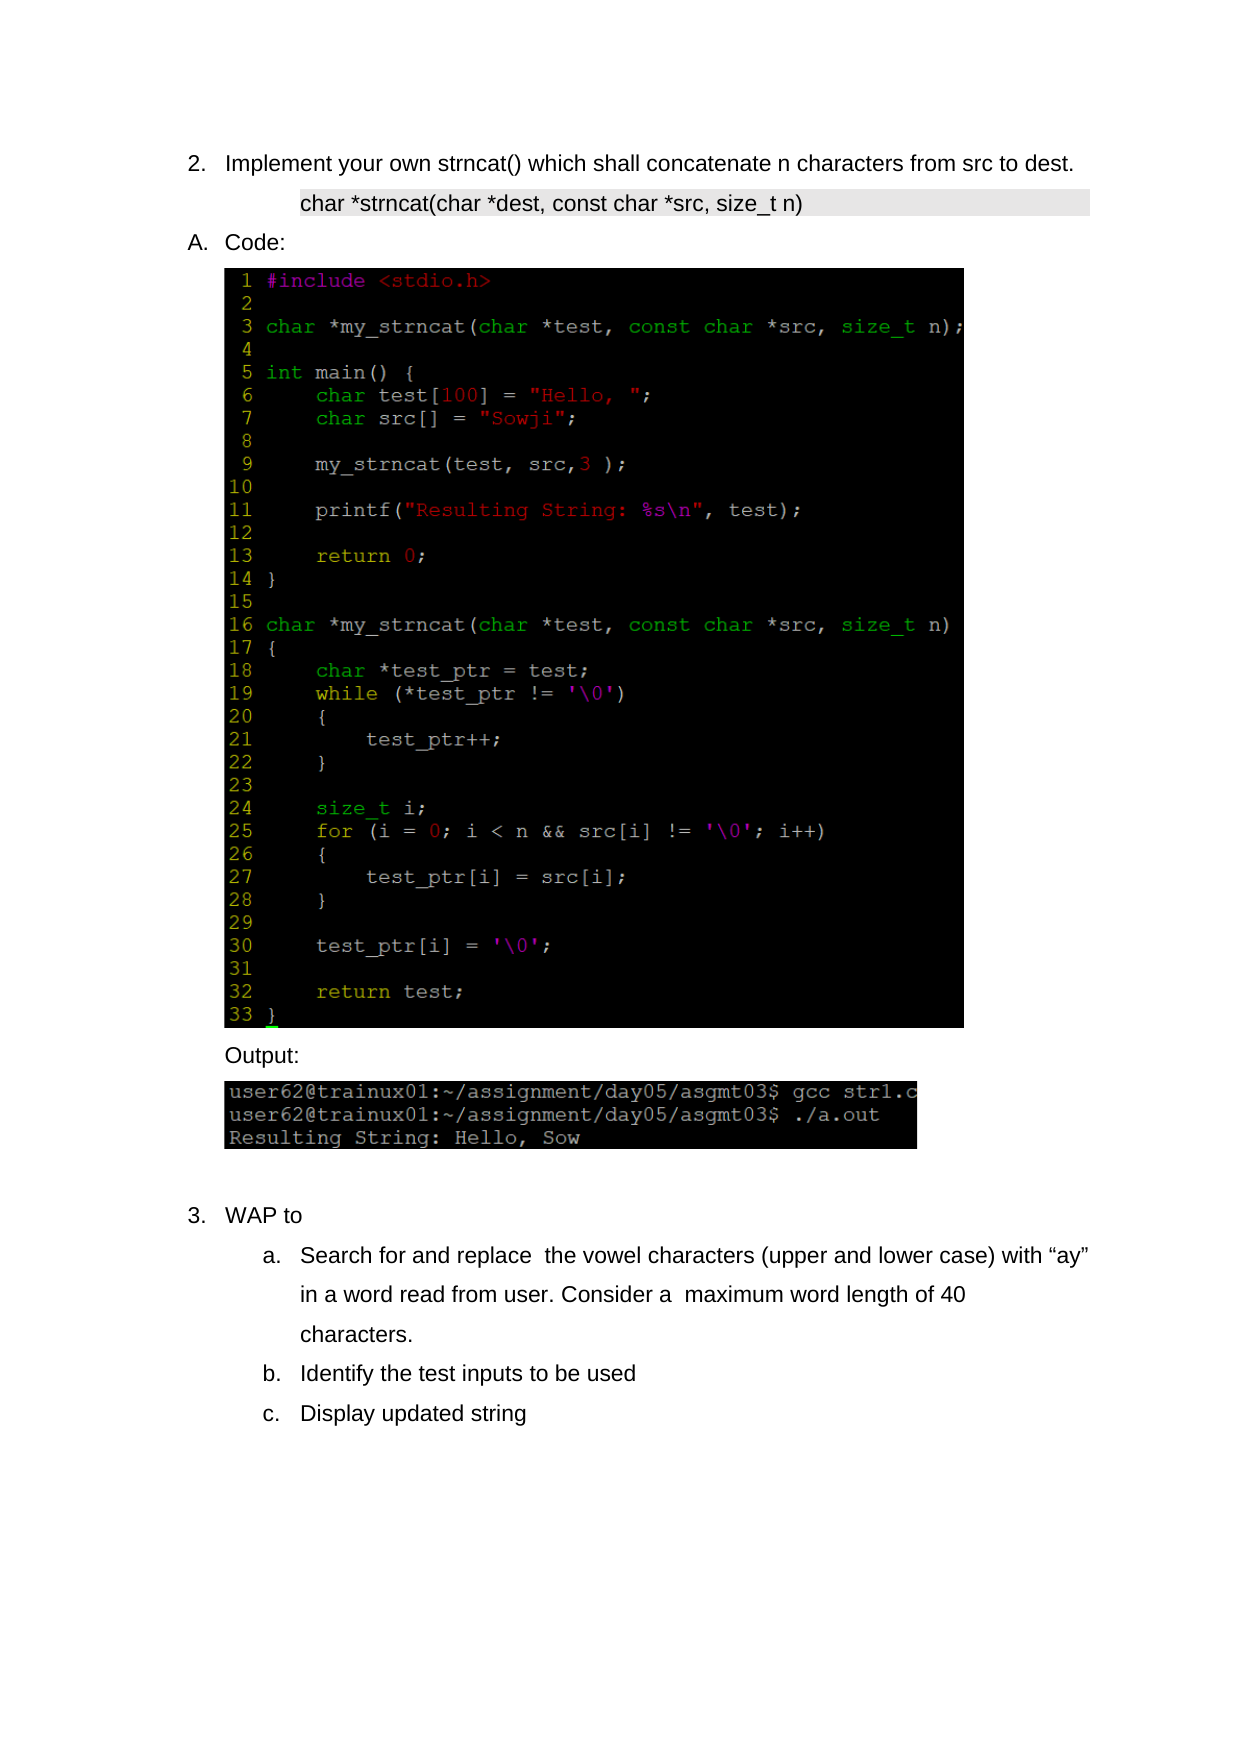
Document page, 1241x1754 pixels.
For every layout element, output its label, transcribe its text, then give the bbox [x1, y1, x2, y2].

list WAP to [187, 1202, 1090, 1229]
picture [224, 1081, 918, 1149]
list Display updated string [262, 1400, 1090, 1426]
list Output: [224, 1042, 1090, 1068]
list Identify the test inputs to be used [262, 1360, 1090, 1387]
list Code: [187, 229, 1090, 255]
picture [224, 268, 964, 1028]
list Search for and replace the vowel characters (upper and lower case) with “ay” in a word read from user. Consider a maximum word length of 40 characters. [262, 1242, 1090, 1347]
list Implement your own strncat() which shall concatenate n characters from src to dest. [187, 150, 1090, 176]
list char *strncat(char *dest, const char *src, size_t n) [300, 189, 1090, 216]
